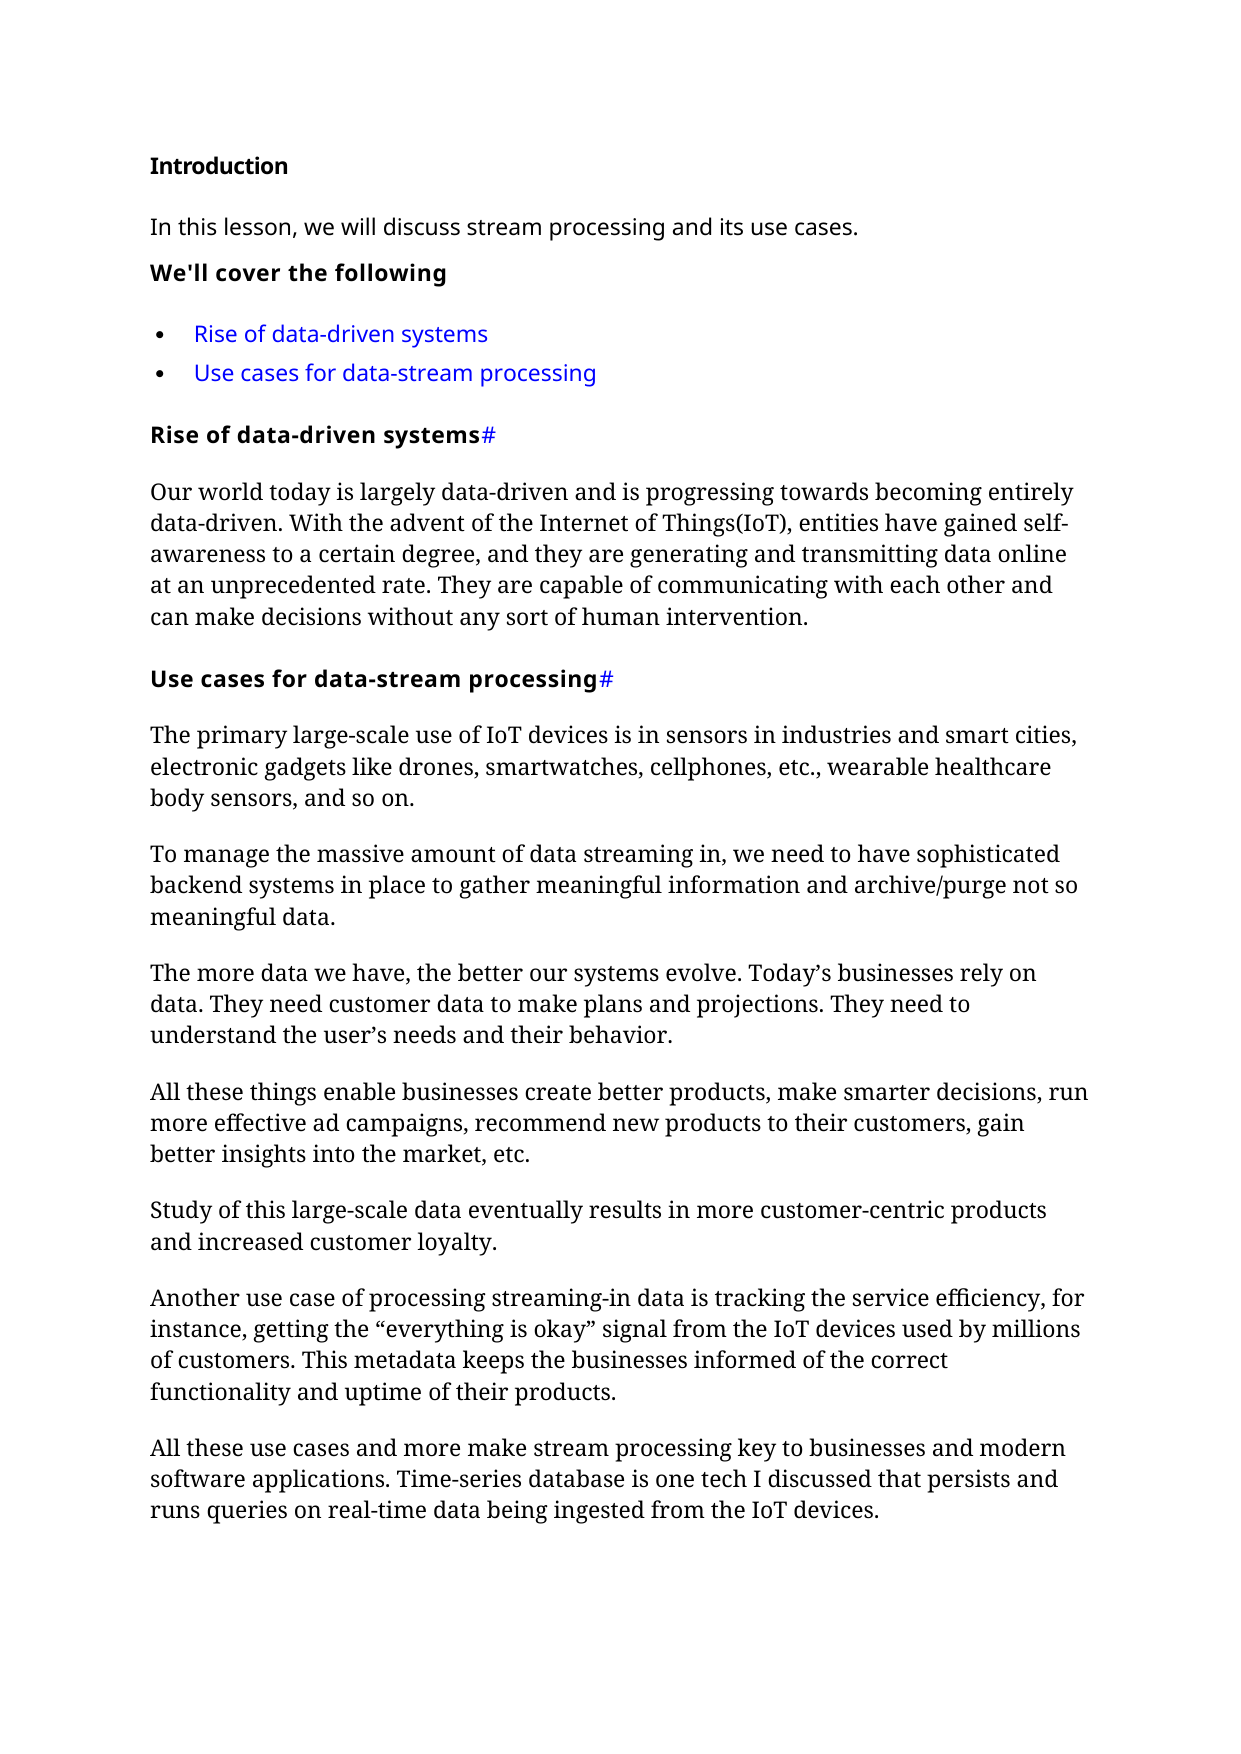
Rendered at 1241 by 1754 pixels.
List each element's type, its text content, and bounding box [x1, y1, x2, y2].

text Rise of data-driven systems# [150, 419, 1090, 451]
text Study of this large-scale data eventually results in more customer-centric products and increased customer loyalty. [150, 1194, 1090, 1257]
text Use cases for data-stream processing# [150, 663, 1090, 694]
text Introduction [150, 150, 1090, 181]
text The more data we have, the better our systems evolve. Today’s businesses rely on data. They need customer data to make plans and projections. They need to understand the user’s needs and their behavior. [150, 957, 1090, 1051]
text To manage the massive amount of data streaming in, we need to have sophisticated backend systems in place to gather meaningful information and archive/purge not so meaningful data. [150, 838, 1090, 932]
list Use cases for data-stream processing [156, 357, 1090, 388]
text The primary large-scale use of IoT devices is in sensors in industries and smart cities, electronic gadgets like drones, smartwatches, cellphones, etc., wearable healthcare body sensors, and so on. [150, 719, 1090, 813]
text All these things enable businesses create better products, make smarter decisions, run more effective ad campaigns, recommend new products to their customers, gain better insights into the market, etc. [150, 1076, 1090, 1169]
text Another use case of processing streaming-in data is tracking the service efficiency, for instance, getting the “everything is okay” signal from the IoT devices used by millions of customers. This metadata keeps the businesses informed of the correct functionality and uptime of their products. [150, 1282, 1090, 1407]
list Rise of data-driven systems [156, 318, 1090, 349]
text In this lesson, we will discuss stream processing and its use cases. [150, 210, 1090, 242]
text All these use cases and more make stream processing key to businesses and modern software applications. Time-series database is one tech I discussed that persists and runs queries on real-time data being ingested from the IoT devices. [150, 1432, 1090, 1526]
text Our world today is largely data-driven and is progressing towards becoming entirely data-driven. With the advent of the Internet of Things(IoT), entities have gained self-awareness to a certain degree, and they are generating and transmitting data online at an unprecedented rate. They are capable of communicating with each other and can make decisions without any sort of human intervention. [150, 476, 1090, 632]
text We'll cover the following [150, 257, 1090, 288]
